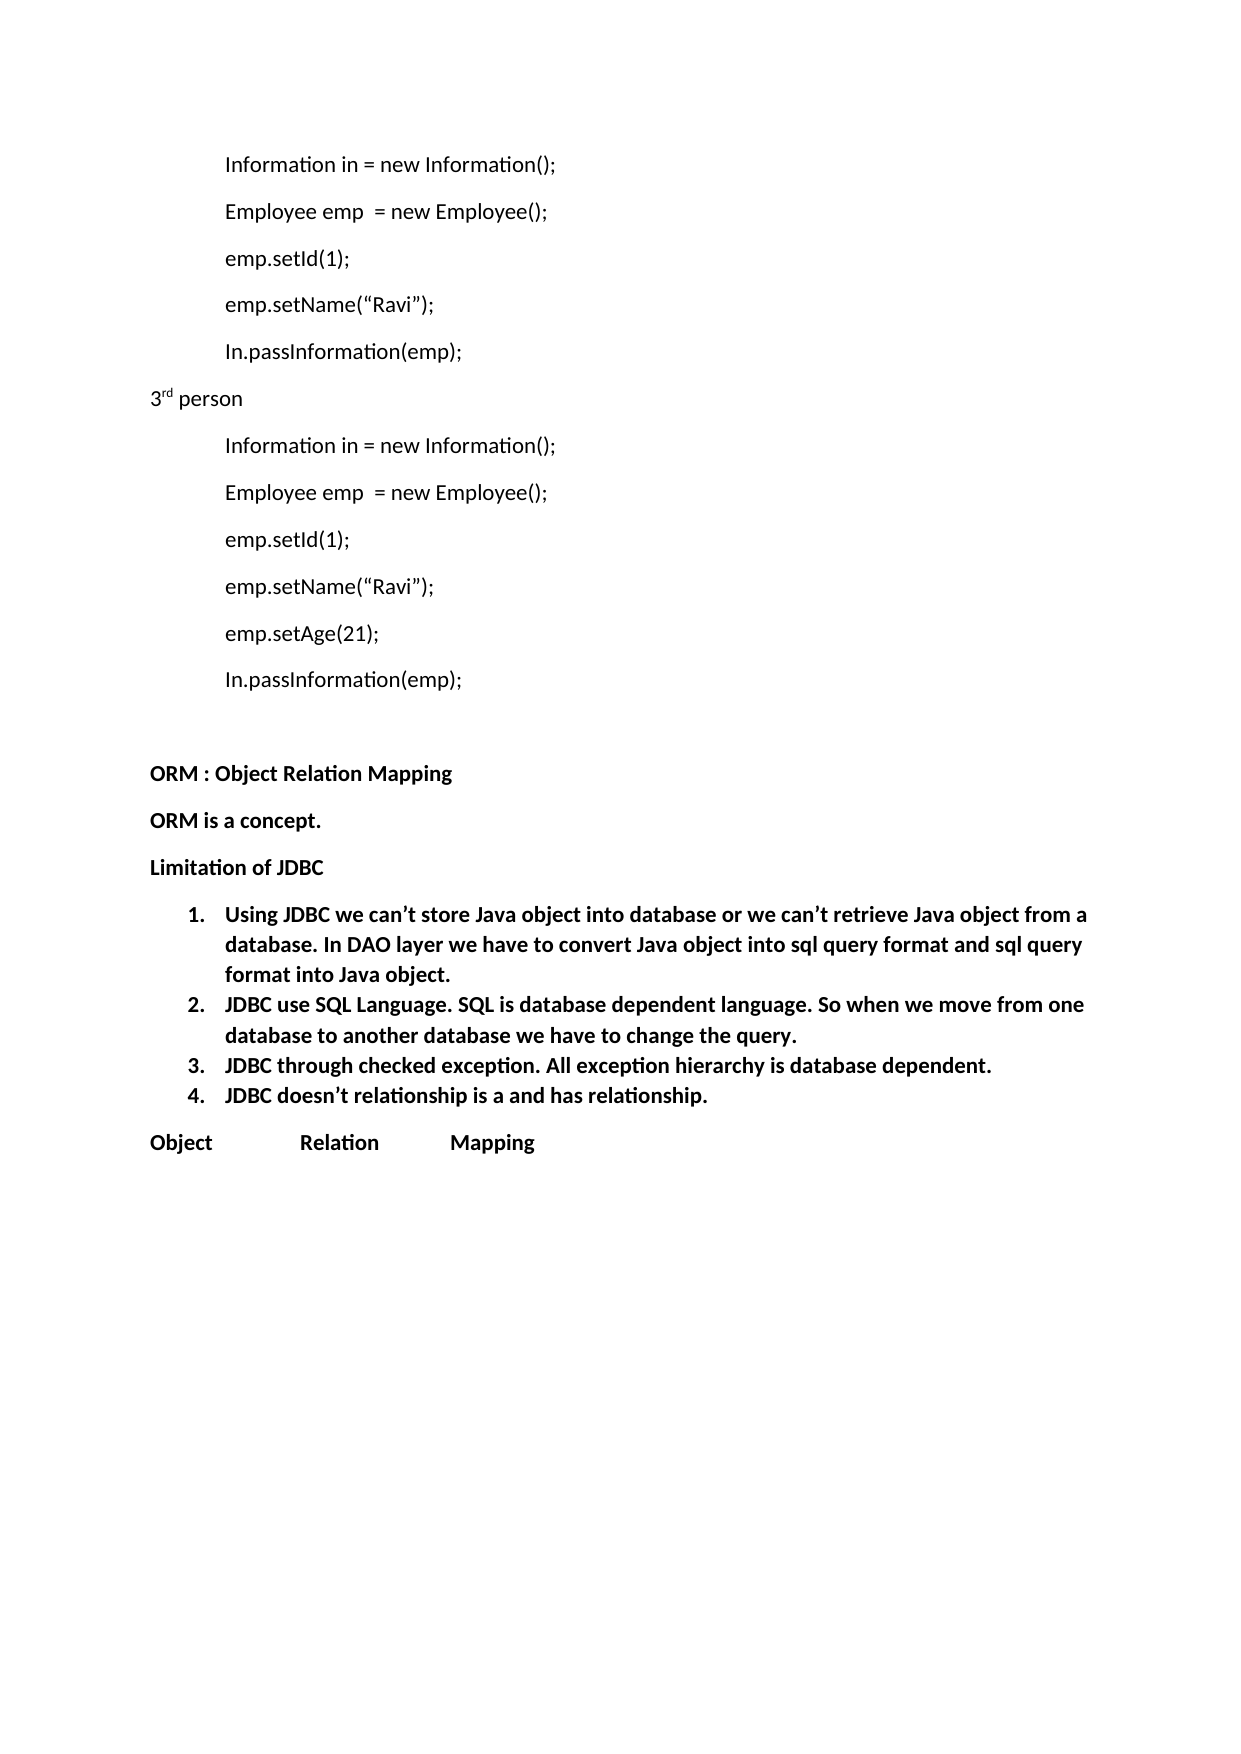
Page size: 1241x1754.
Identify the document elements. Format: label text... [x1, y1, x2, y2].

text In.passInformation(emp); [150, 666, 1090, 694]
text emp.setName(“Ravi”); [150, 291, 1090, 319]
text emp.setName(“Ravi”); [150, 572, 1090, 600]
text In.passInformation(emp); [150, 337, 1090, 366]
text Object Relation Mapping [150, 1128, 1090, 1156]
list JDBC use SQL Language. SQL is database dependent language. So when we move from one database to another database we have to change the query. [187, 991, 1090, 1049]
text ORM is a concept. [150, 806, 1090, 834]
text ORM : Object Relation Mapping [150, 759, 1090, 787]
list JDBC through checked exception. All exception hierarchy is database dependent. [187, 1051, 1090, 1079]
text emp.setId(1); [150, 525, 1090, 553]
text Information in = new Information(); [150, 150, 1090, 178]
text 3rd person [150, 384, 1090, 412]
text Information in = new Information(); [150, 431, 1090, 459]
text Limitation of JDBC [150, 853, 1090, 881]
list JDBC doesn’t relationship is a and has relationship. [187, 1081, 1090, 1109]
text emp.setId(1); [150, 244, 1090, 272]
text Employee emp = new Employee(); [150, 197, 1090, 225]
list Using JDBC we can’t store Java object into database or we can’t retrieve Java object from a database. In DAO layer we have to convert Java object into sql query format and sql query format into Java object. [187, 900, 1090, 988]
text emp.setAge(21); [150, 619, 1090, 647]
text Employee emp = new Employee(); [150, 478, 1090, 506]
